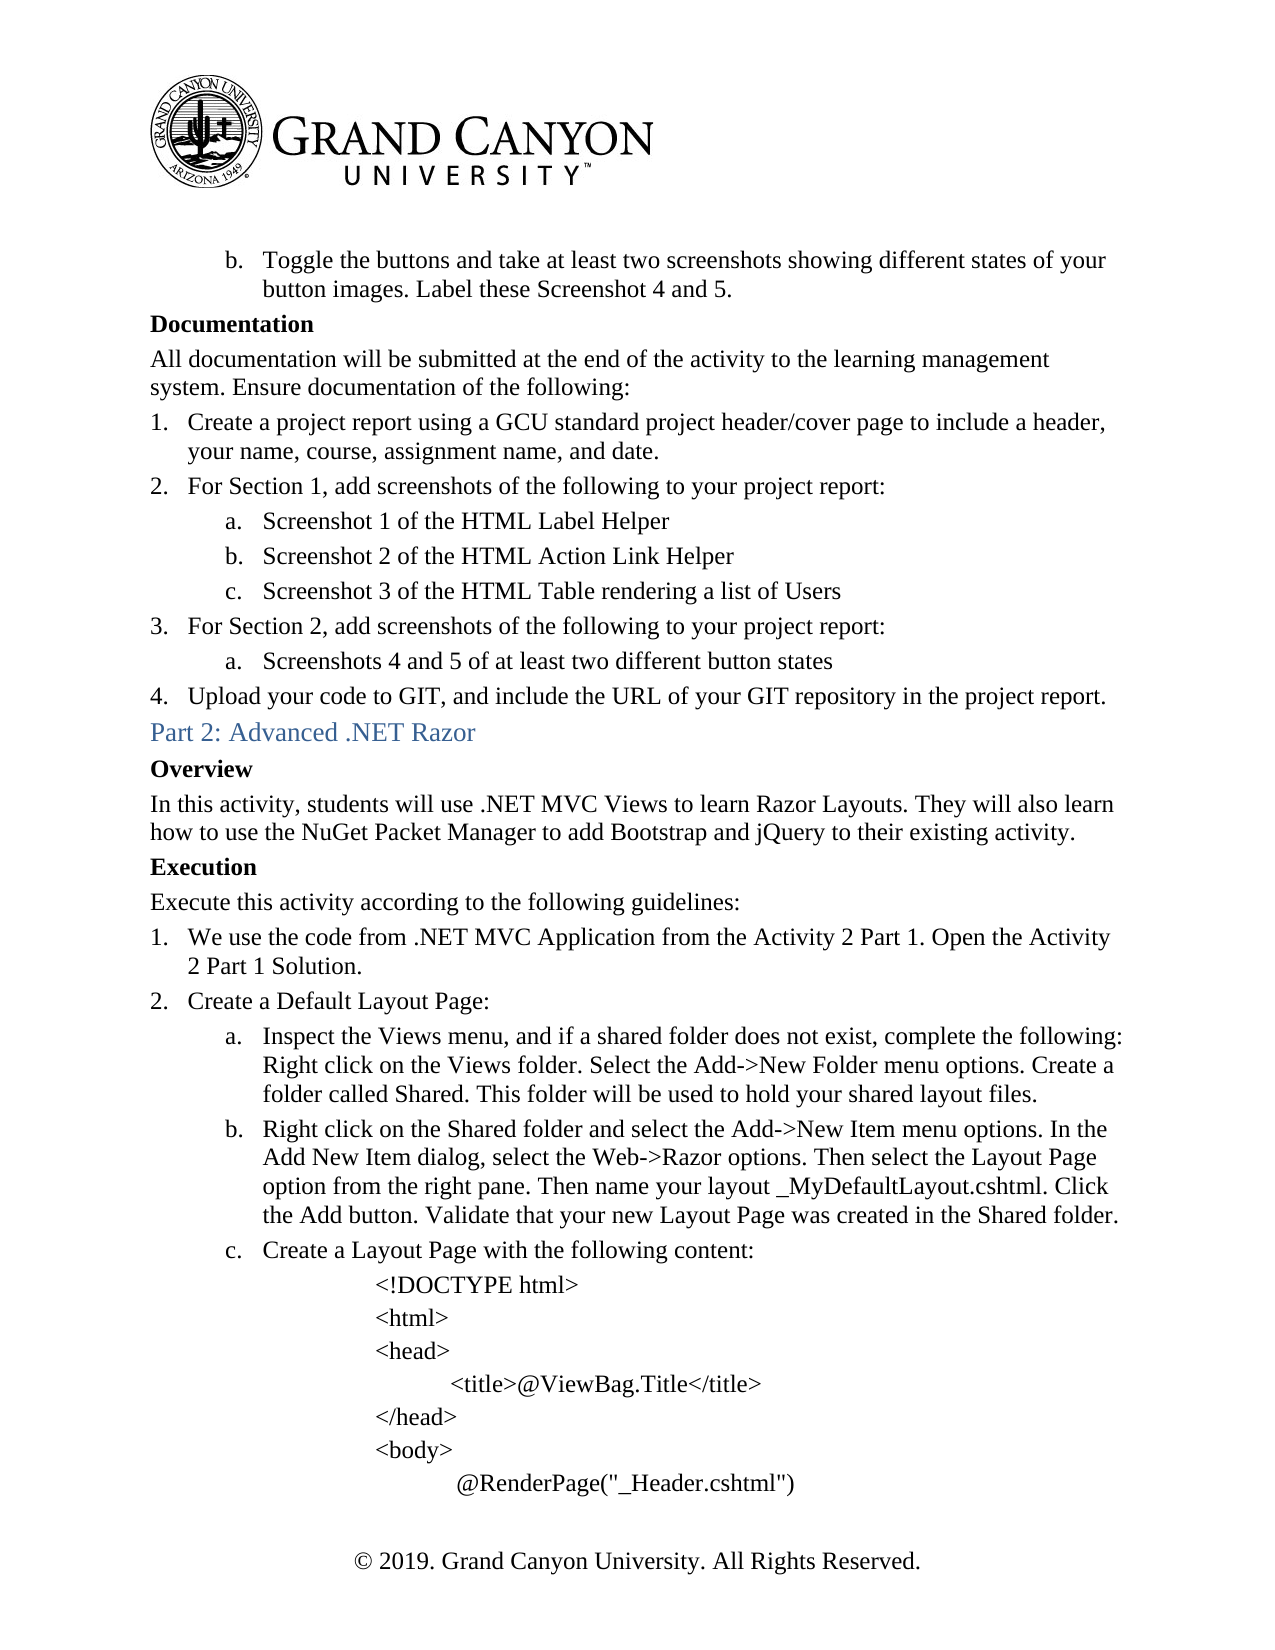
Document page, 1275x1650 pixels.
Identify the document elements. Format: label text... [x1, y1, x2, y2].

picture [150, 75, 654, 188]
list Create a Layout Page with the following content: [225, 1235, 1125, 1264]
text Overview [150, 754, 1125, 782]
list Toggle the buttons and take at least two screenshots showing different states of your button images. Label these Screenshot 4 and 5. [225, 245, 1125, 302]
list Screenshot 3 of the HTML Table rendering a list of Users [225, 576, 1125, 605]
list Screenshots 4 and 5 of at least two different button states [225, 646, 1125, 675]
text All documentation will be submitted at the end of the activity to the learning management system. Ensure documentation of the following: [150, 344, 1125, 401]
list <title>@ViewBag.Title</title> [375, 1369, 1125, 1398]
list <body> [375, 1435, 1125, 1464]
list <!DOCTYPE html> [375, 1270, 1125, 1299]
list <head> [375, 1336, 1125, 1365]
list For Section 1, add screenshots of the following to your project report: [150, 471, 1125, 500]
list Right click on the Shared folder and select the Add->New Item menu options. In the Add New Item dialog, select the Web->Razor options. Then select the Layout Page option from the right pane. Then name your layout _MyDefaultLayout.cshtml. Click the Add button. Validate that your new Layout Page was created in the Shared folder. [225, 1114, 1125, 1229]
text Execution [150, 852, 1125, 881]
list <html> [375, 1303, 1125, 1332]
text Documentation [150, 309, 1125, 337]
text Execute this activity according to the following guidelines: [150, 887, 1125, 916]
list Create a project report using a GCU standard project header/cover page to include a header, your name, course, assignment name, and date. [150, 407, 1125, 465]
text In this activity, students will use .NET MVC Views to learn Razor Layouts. They will also learn how to use the NuGet Packet Manager to add Bootstrap and jQuery to their existing activity. [150, 789, 1125, 846]
list Upload your code to GIT, and include the URL of your GIT repository in the project report. [150, 681, 1125, 710]
list We use the code from .NET MVC Application from the Activity 2 Part 1. Open the Activity 2 Part 1 Solution. [150, 922, 1125, 980]
list Inspect the Views menu, and if a shared folder does not exist, complete the following: Right click on the Views folder. Select the Add->New Folder menu options. Create a folder called Shared. This folder will be used to hold your shared layout files. [225, 1021, 1125, 1107]
list @RenderPage("_Header.cshtml") [375, 1468, 1125, 1497]
list Create a Default Layout Page: [150, 986, 1125, 1015]
list Screenshot 2 of the HTML Action Link Helper [225, 541, 1125, 570]
list Screenshot 1 of the HTML Label Helper [225, 506, 1125, 535]
list </head> [375, 1402, 1125, 1431]
list For Section 2, add screenshots of the following to your project report: [150, 611, 1125, 640]
subtitle Part 2: Advanced .NET Razor [150, 716, 1125, 747]
